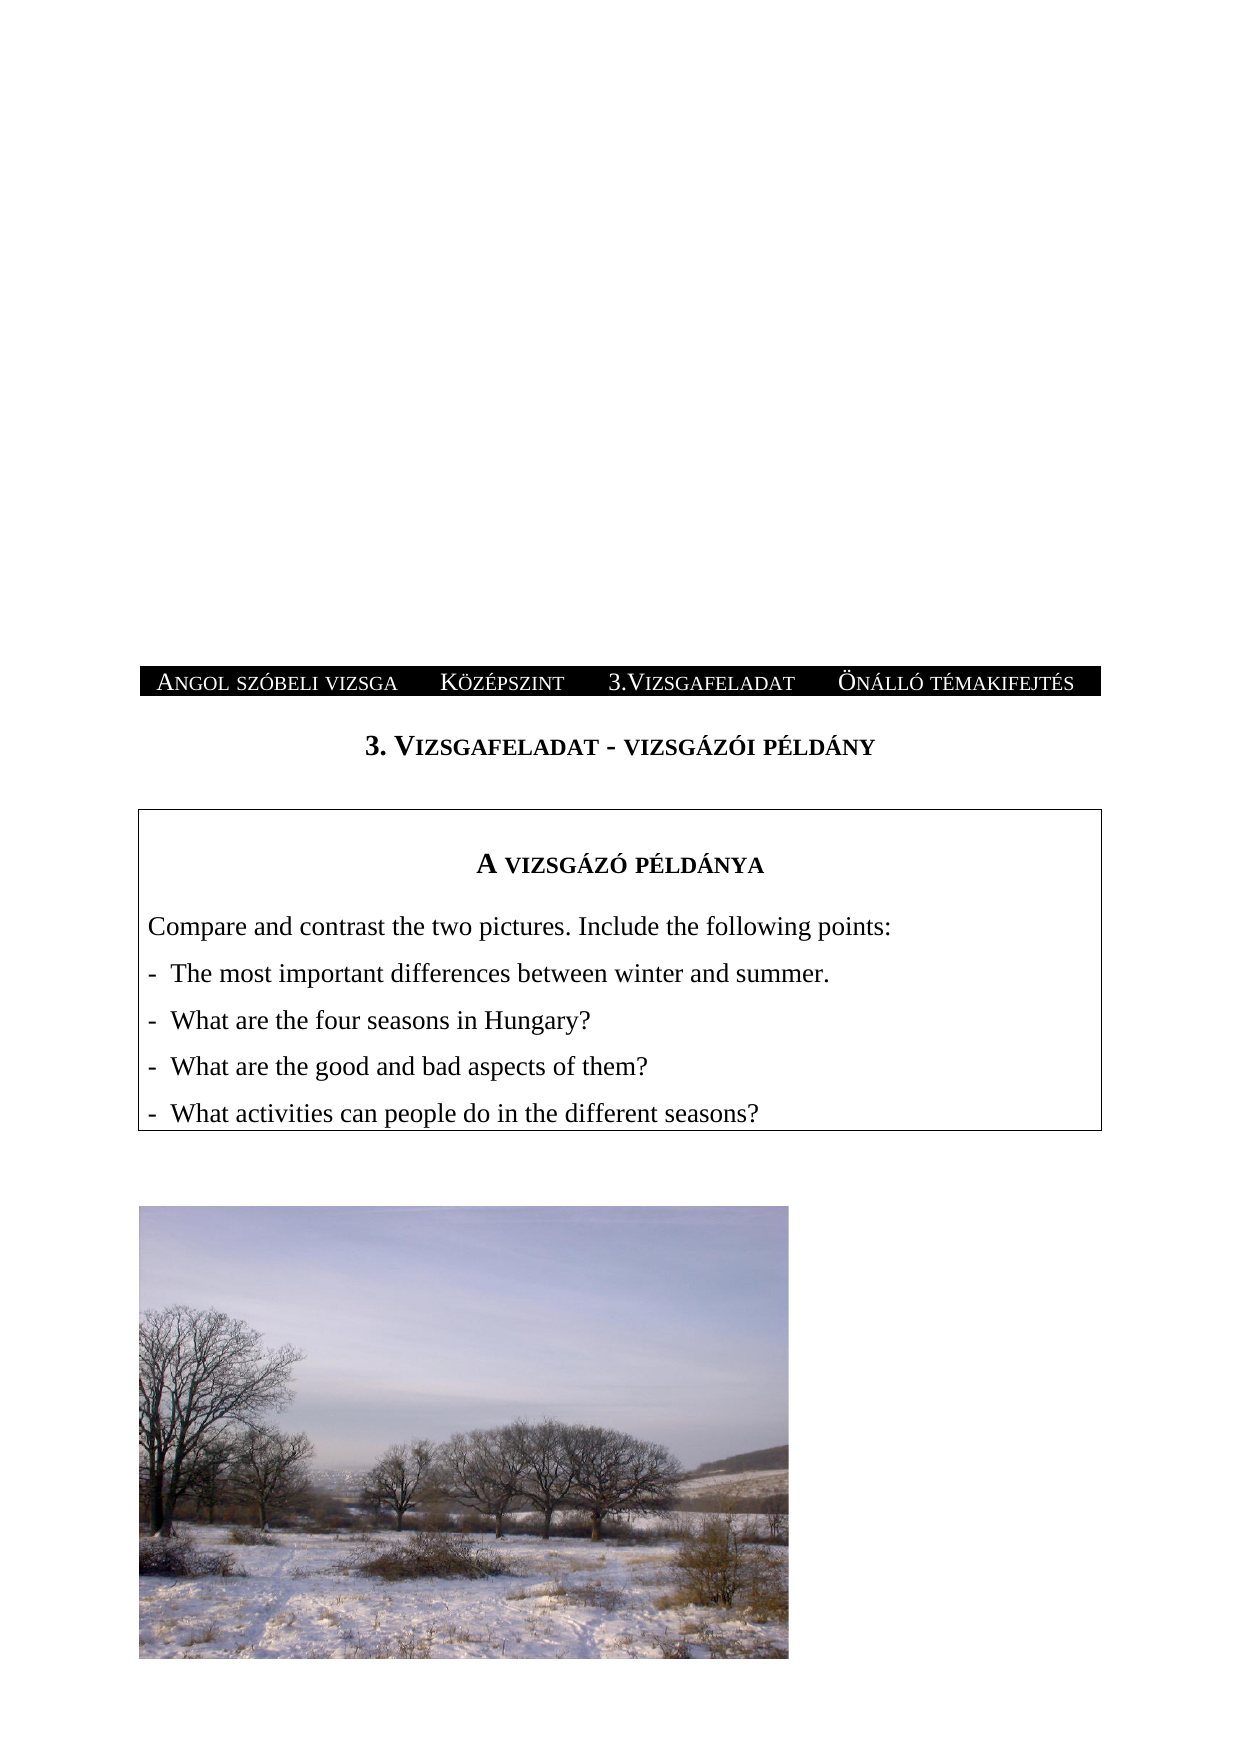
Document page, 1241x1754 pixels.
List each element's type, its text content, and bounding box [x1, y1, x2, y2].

text Compare and contrast the two pictures. Include the following points: [148, 910, 1092, 942]
text - What are the good and bad aspects of them? [139, 1047, 1101, 1082]
table_header Középszint [414, 667, 590, 695]
text - The most important differences between winter and summer. [139, 954, 1101, 988]
subtitle 3. Vizsgafeladat - vizsgázói példány [148, 728, 1092, 761]
table_header Önálló témakifejtés [813, 667, 1099, 695]
table_header Angol szóbeli vizsga [141, 667, 413, 695]
table_header 3.Vizsgafeladat [591, 667, 812, 695]
text - What activities can people do in the different seasons? [139, 1094, 1101, 1130]
text - What are the four seasons in Hungary? [139, 1001, 1101, 1035]
subtitle A vizsgázó példánya [148, 846, 1092, 879]
picture [139, 1206, 789, 1657]
